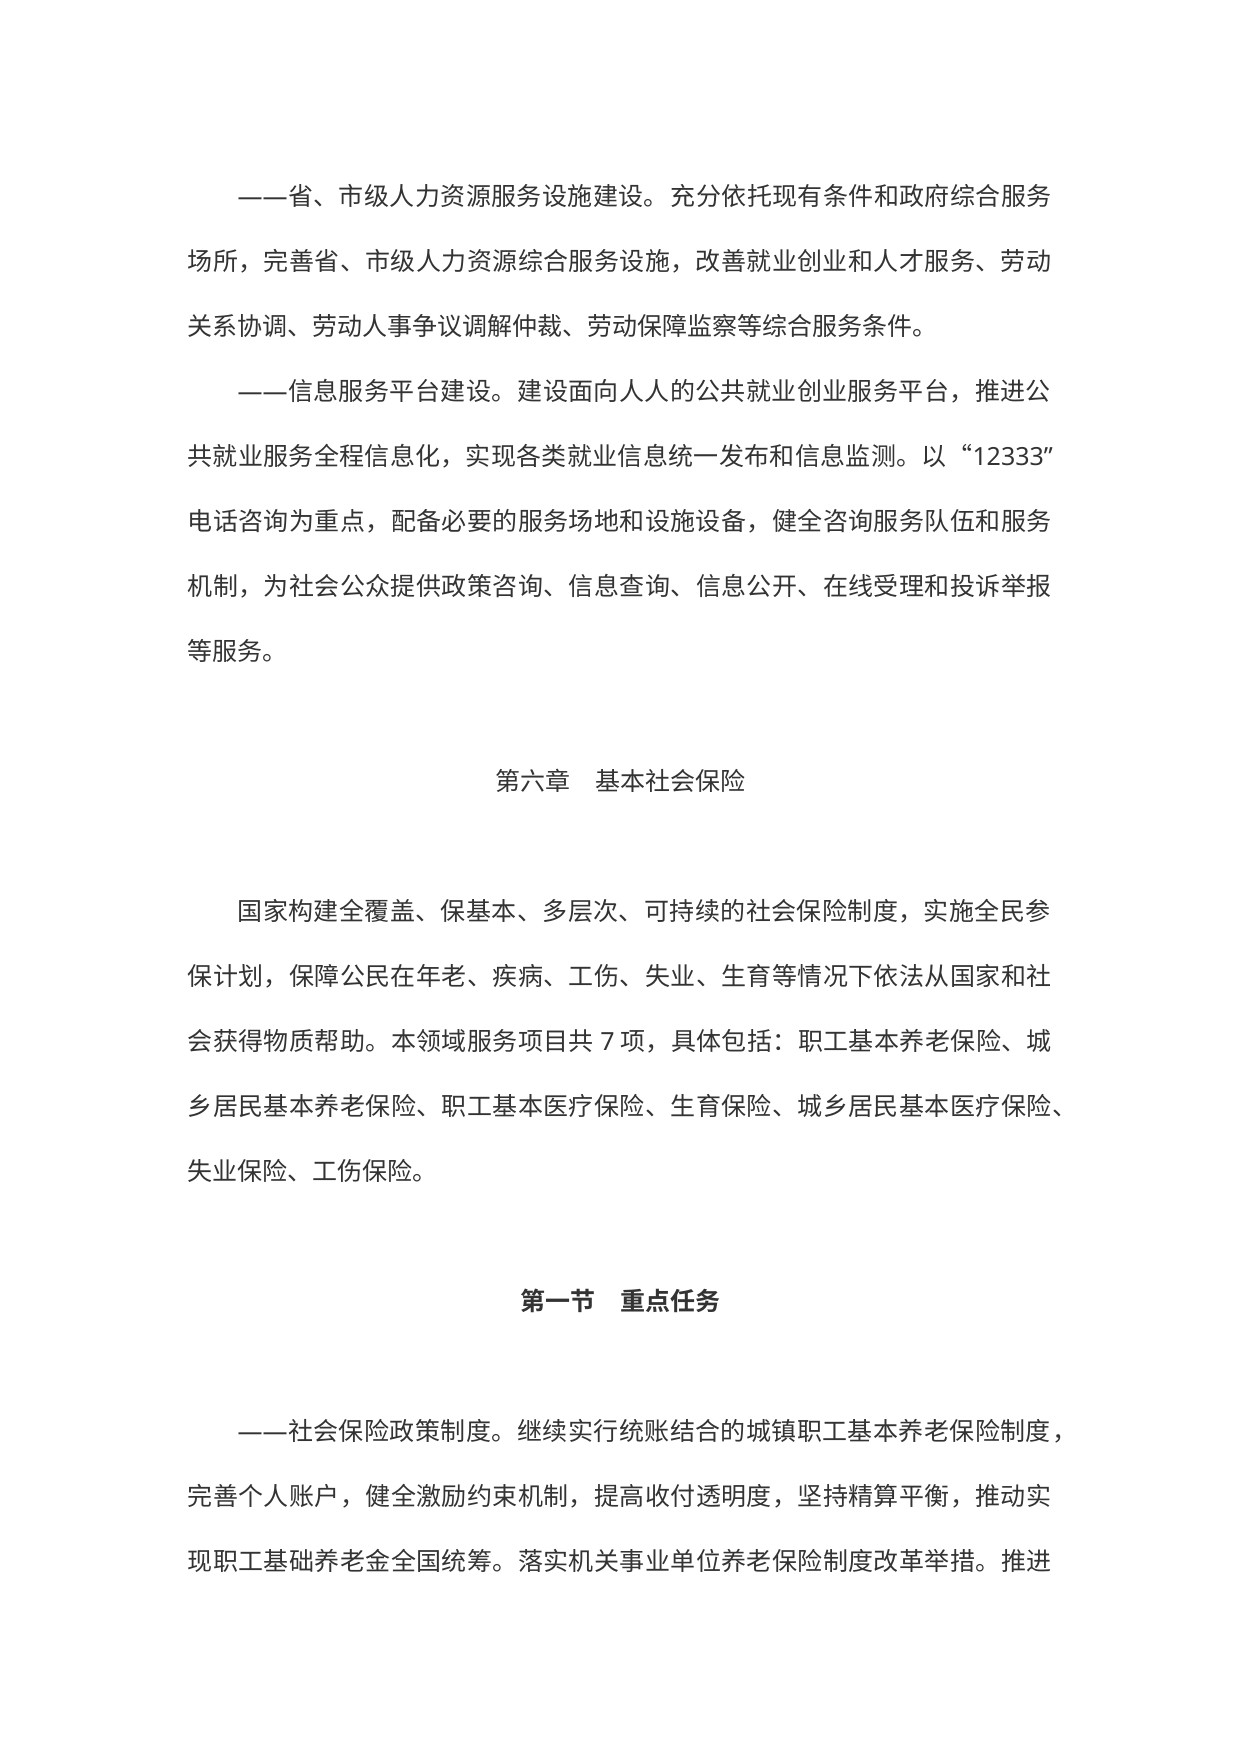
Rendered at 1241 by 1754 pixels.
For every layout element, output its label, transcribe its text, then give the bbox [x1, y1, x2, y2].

text ——省、市级人力资源服务设施建设。充分依托现有条件和政府综合服务场所，完善省、市级人力资源综合服务设施，改善就业创业和人才服务、劳动关系协调、劳动人事争议调解仲裁、劳动保障监察等综合服务条件。 [187, 162, 1053, 357]
text 第一节 重点任务 [187, 1267, 1053, 1332]
text 国家构建全覆盖、保基本、多层次、可持续的社会保险制度，实施全民参保计划，保障公民在年老、疾病、工伤、失业、生育等情况下依法从国家和社会获得物质帮助。本领域服务项目共7项，具体包括：职工基本养老保险、城乡居民基本养老保险、职工基本医疗保险、生育保险、城乡居民基本医疗保险、失业保险、工伤保险。 [187, 877, 1053, 1202]
text ——信息服务平台建设。建设面向人人的公共就业创业服务平台，推进公共就业服务全程信息化，实现各类就业信息统一发布和信息监测。以“12333”电话咨询为重点，配备必要的服务场地和设施设备，健全咨询服务队伍和服务机制，为社会公众提供政策咨询、信息查询、信息公开、在线受理和投诉举报等服务。 [187, 357, 1053, 682]
text 第六章 基本社会保险 [187, 747, 1053, 812]
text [187, 1397, 1053, 1592]
